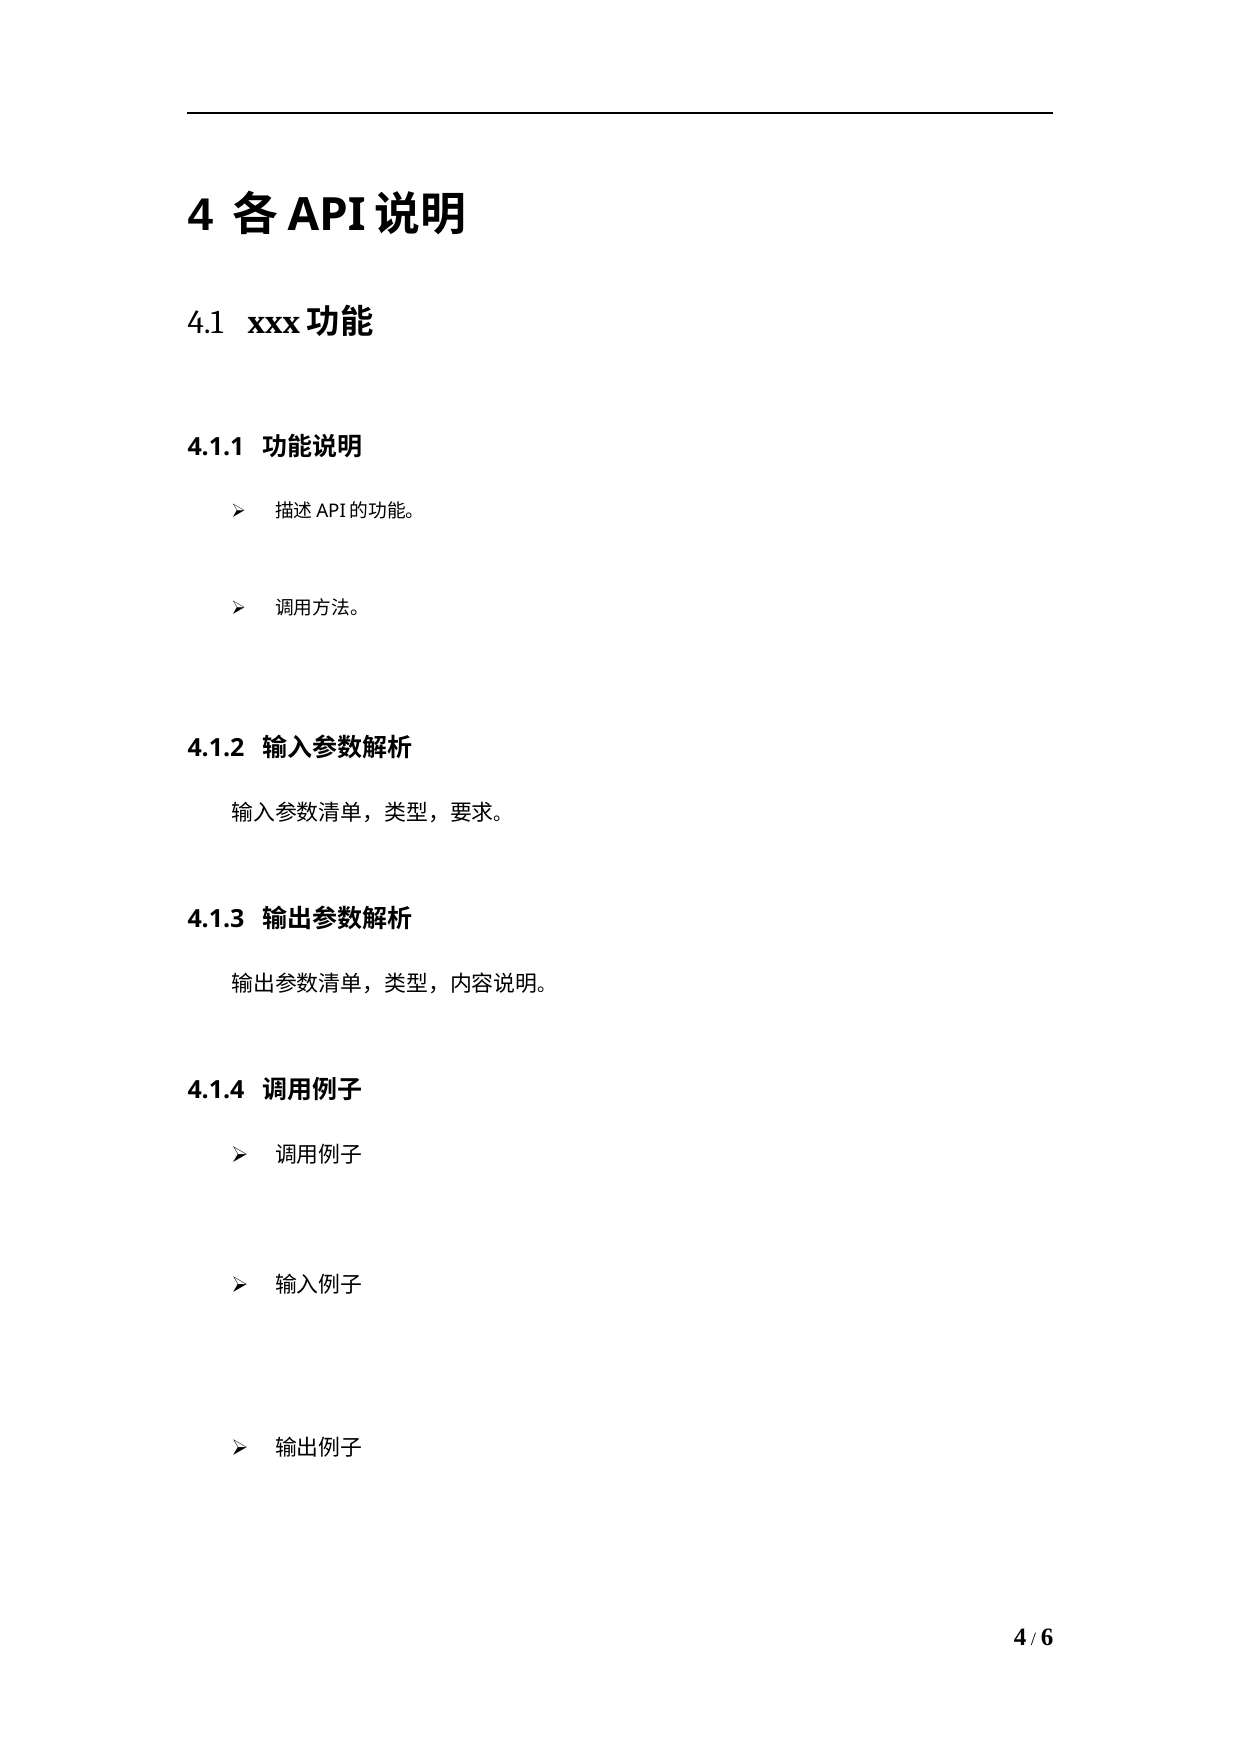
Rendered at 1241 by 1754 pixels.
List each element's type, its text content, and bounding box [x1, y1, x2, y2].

subtitle 输出参数解析 [187, 884, 1053, 949]
list 输出例子 [231, 1429, 1053, 1462]
list 描述API的功能。 [231, 493, 1053, 525]
list 输入例子 [231, 1267, 1053, 1299]
subtitle 各API说明 [187, 162, 1053, 259]
subtitle 功能说明 [187, 412, 1053, 477]
list 调用方法。 [231, 590, 1053, 623]
subtitle xxx功能 [187, 287, 1053, 352]
text 输出参数清单，类型，内容说明。 [231, 965, 1053, 998]
subtitle 调用例子 [187, 1055, 1053, 1120]
text 输入参数清单，类型，要求。 [231, 794, 1053, 827]
list 调用例子 [231, 1137, 1053, 1169]
subtitle 输入参数解析 [187, 713, 1053, 778]
